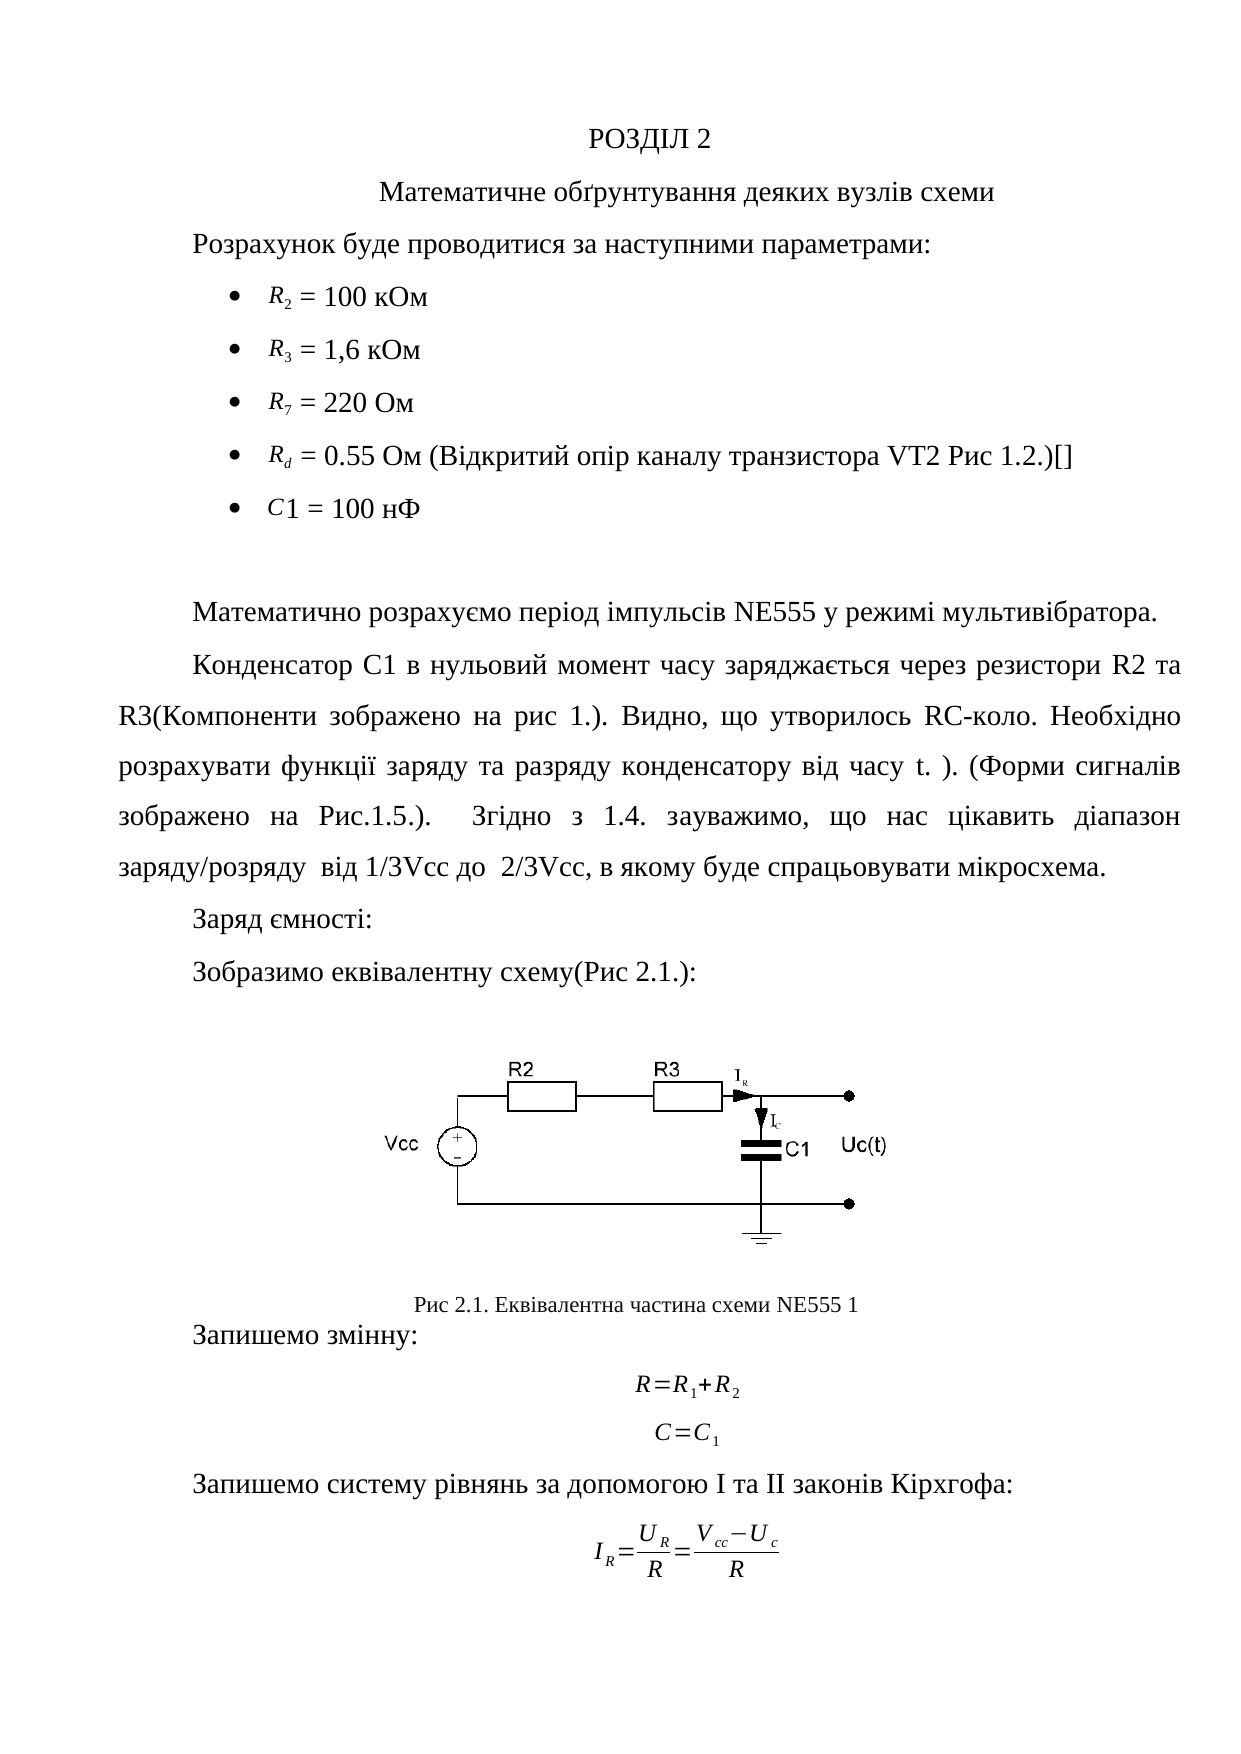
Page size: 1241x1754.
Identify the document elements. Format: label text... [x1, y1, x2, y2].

text Математично розрахуємо період імпульсів NE555 у режимі мультивібратора. [118, 594, 1181, 628]
list = 0.55 Ом (Відкритий опір каналу транзистора VT2 Рис 1.2.)[] [229, 438, 1181, 474]
text Заряд ємності: [118, 902, 1181, 935]
list 1 = 100 нФ [229, 491, 1181, 525]
text Розрахунок буде проводитися за наступними параметрами: [192, 227, 1181, 260]
list = 100 кОм [229, 279, 1181, 316]
text Математичне обґрунтування деяких вузлів схеми [118, 174, 1181, 207]
list = 220 Ом [229, 385, 1181, 421]
text Конденсатор C1 в нульовий момент часу заряджається через резистори R2 та R3(Компоненти зображено на рис 1.). Видно, що утворилось RC-коло. Необхідно розрахувати функції заряду та разряду конденсатору від часу t. ). (Форми сигналів зображено на Рис.1.5.). Згідно з 1.4. зауважимо, що нас цікавить діапазон заряду/розряду від 1/3Vcc до 2/3Vcc, в якому буде спрацьовувати мікросхема. [118, 647, 1181, 882]
text РОЗДІЛ 2 [118, 121, 1181, 154]
picture [345, 1018, 927, 1282]
text Запишемо систему рівнянь за допомогою I та II законів Кірхгофа: [118, 1466, 1181, 1500]
text Зобразимо еквівалентну схему(Рис 2.1.): [118, 954, 1181, 988]
list = 1,6 кОм [229, 332, 1181, 368]
